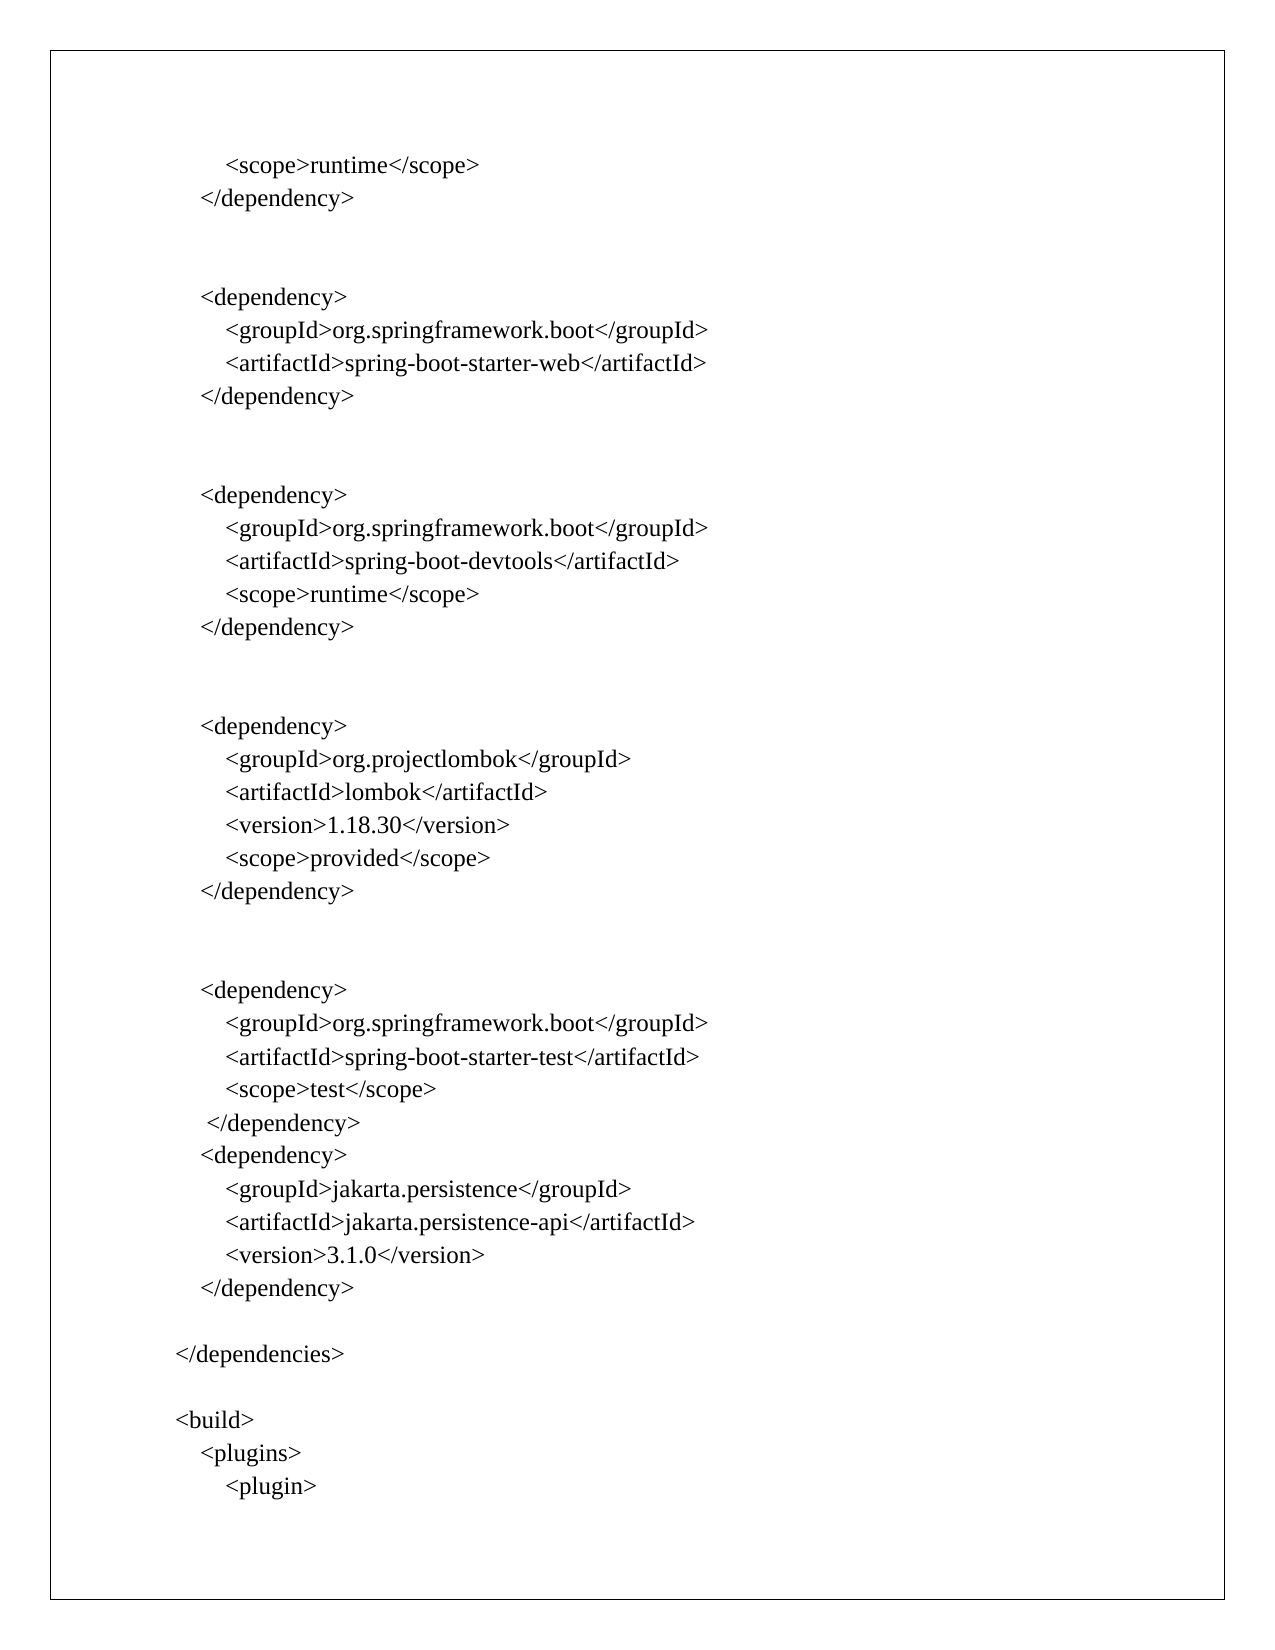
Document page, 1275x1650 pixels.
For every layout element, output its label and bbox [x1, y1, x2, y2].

text [150, 150, 1125, 1499]
